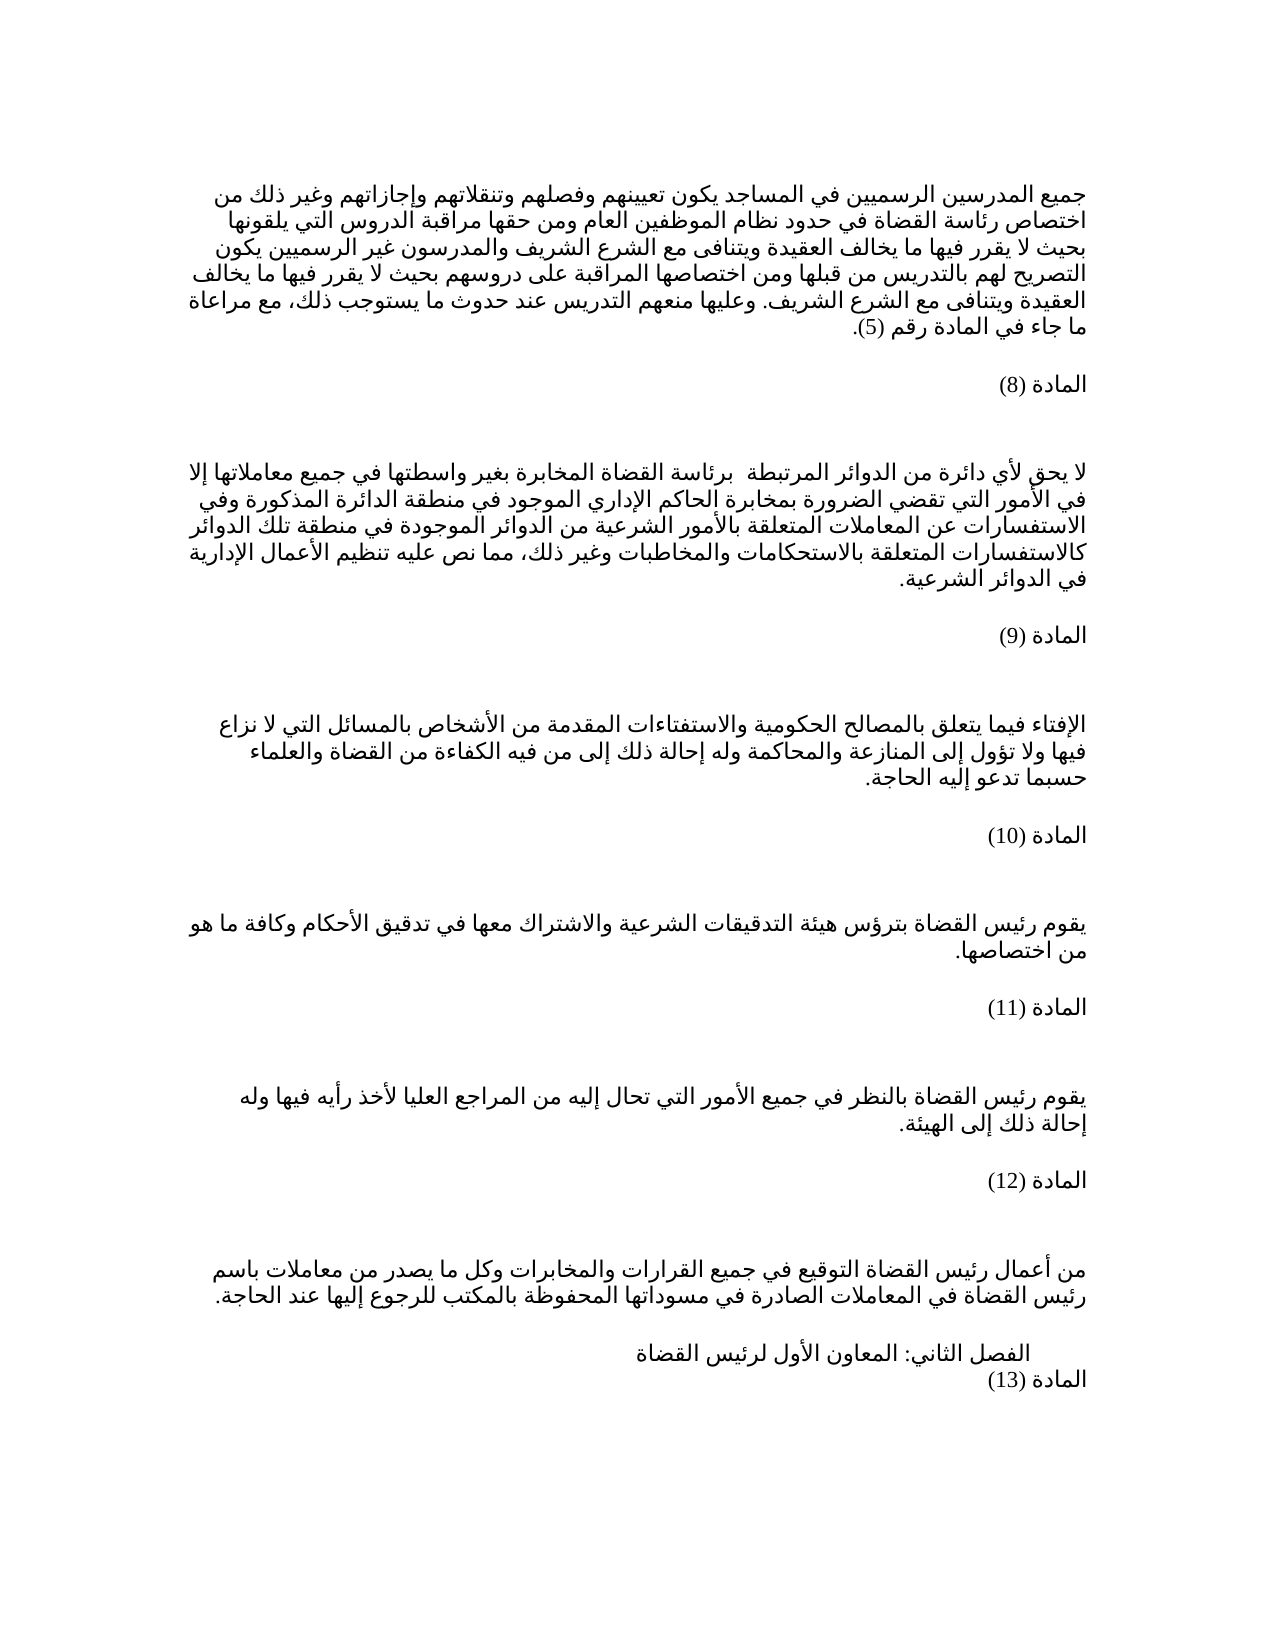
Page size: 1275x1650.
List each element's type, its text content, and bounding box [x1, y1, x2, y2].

text الإفتاء فيما يتعلق بالمصالح الحكومية والاستفتاءات المقدمة من الأشخاص بالمسائل التي لا نزاع فيها ولا تؤول إلى المنازعة والمحاكمة وله إحالة ذلك إلى من فيه الكفاءة من القضاة والعلماء حسبما تدعو إليه الحاجة. [187, 711, 1087, 790]
text الفصل الثاني: المعاون الأول لرئيس القضاة [187, 1340, 1031, 1366]
text جميع المدرسين الرسميين في المساجد يكون تعيينهم وفصلهم وتنقلاتهم وإجازاتهم وغير ذلك من اختصاص رئاسة القضاة في حدود نظام الموظفين العام ومن حقها مراقبة الدروس التي يلقونها بحيث لا يقرر فيها ما يخالف العقيدة ويتنافى مع الشرع الشريف والمدرسون غير الرسميين يكون التصريح لهم بالتدريس من قبلها ومن اختصاصها المراقبة على دروسهم بحيث لا يقرر فيها ما يخالف العقيدة ويتنافى مع الشرع الشريف. وعليها منعهم التدريس عند حدوث ما يستوجب ذلك، مع مراعاة ما جاء في المادة رقم (5). [187, 181, 1087, 339]
text المادة (9) [187, 622, 1087, 649]
text يقوم رئيس القضاة بترؤس هيئة التدقيقات الشرعية والاشتراك معها في تدقيق الأحكام وكافة ما هو من اختصاصها. [187, 911, 1087, 963]
text لا يحق لأي دائرة من الدوائر المرتبطة برئاسة القضاة المخابرة بغير واسطتها في جميع معاملاتها إلا في الأمور التي تقضي الضرورة بمخابرة الحاكم الإداري الموجود في منطقة الدائرة المذكورة وفي الاستفسارات عن المعاملات المتعلقة بالأمور الشرعية من الدوائر الموجودة في منطقة تلك الدوائر كالاستفسارات المتعلقة بالاستحكامات والمخاطبات وغير ذلك، مما نص عليه تنظيم الأعمال الإدارية في الدوائر الشرعية. [187, 459, 1087, 591]
text المادة (11) [187, 994, 1087, 1021]
text من أعمال رئيس القضاة التوقيع في جميع القرارات والمخابرات وكل ما يصدر من معاملات باسم رئيس القضاة في المعاملات الصادرة في مسوداتها المحفوظة بالمكتب للرجوع إليها عند الحاجة. [187, 1256, 1087, 1309]
text يقوم رئيس القضاة بالنظر في جميع الأمور التي تحال إليه من المراجع العليا لأخذ رأيه فيها وله إحالة ذلك إلى الهيئة. [187, 1083, 1087, 1136]
text المادة (8) [187, 371, 1087, 397]
text المادة (10) [187, 822, 1087, 848]
text المادة (13) [187, 1366, 1087, 1393]
text المادة (12) [187, 1167, 1087, 1194]
